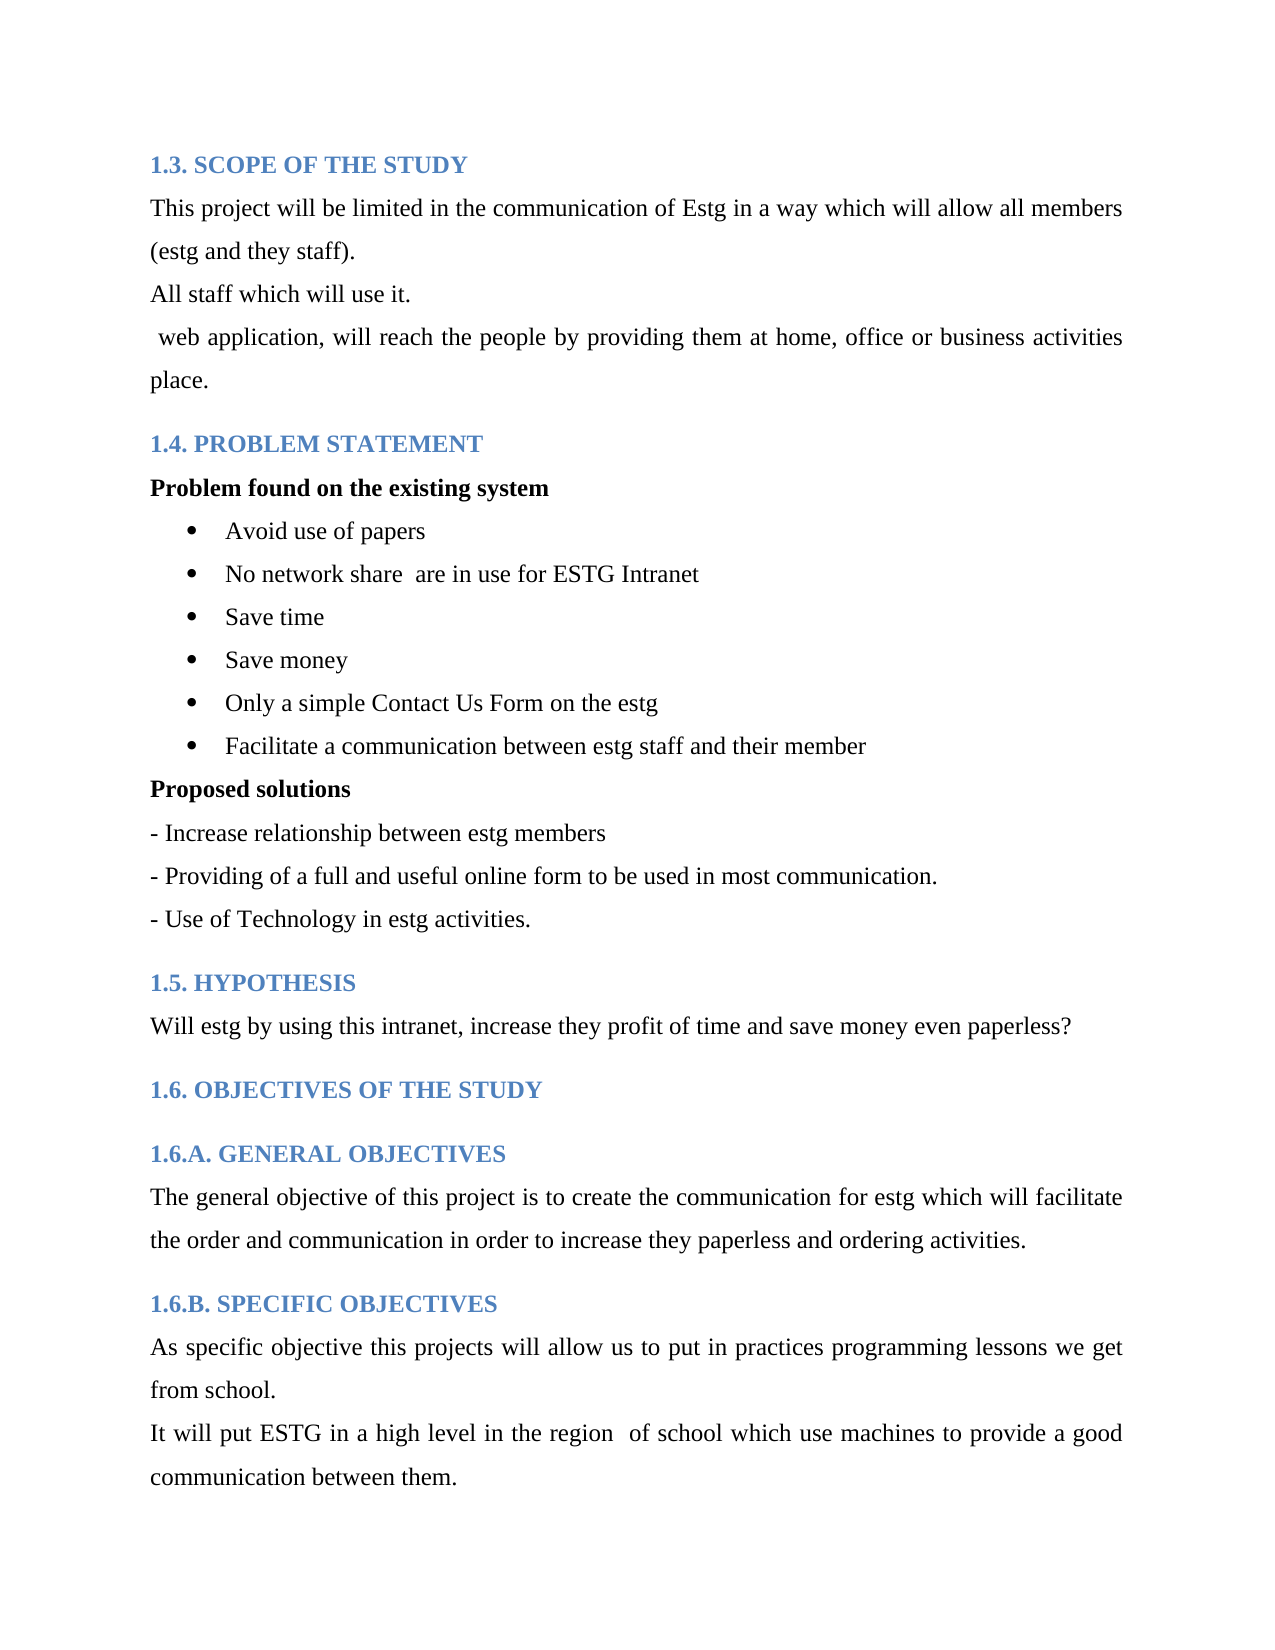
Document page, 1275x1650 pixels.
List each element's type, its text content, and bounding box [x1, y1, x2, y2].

text All staff which will use it. [150, 279, 1125, 308]
text Proposed solutions [150, 774, 1125, 803]
text Problem found on the existing system [150, 473, 1125, 501]
text - Use of Technology in estg activities. [150, 904, 1125, 933]
text web application, will reach the people by providing them at home, office or business activities place. [150, 322, 1125, 394]
text As specific objective this projects will allow us to put in practices programming lessons we get from school. [150, 1332, 1125, 1404]
text 1.4. PROBLEM STATEMENT [150, 429, 1125, 458]
text Will estg by using this intranet, increase they profit of time and save money even paperless? [150, 1011, 1125, 1040]
list Avoid use of papers [187, 516, 1125, 544]
list Save time [187, 602, 1125, 631]
list Save money [187, 645, 1125, 674]
list Facilitate a communication between estg staff and their member [187, 731, 1125, 760]
text 1.6. OBJECTIVES OF THE STUDY [150, 1075, 1125, 1104]
text - Providing of a full and useful online form to be used in most communication. [150, 861, 1125, 889]
text 1.3. SCOPE OF THE STUDY [150, 150, 1125, 179]
text The general objective of this project is to create the communication for estg which will facilitate the order and communication in order to increase they paperless and ordering activities. [150, 1182, 1125, 1254]
list Only a simple Contact Us Form on the estg [187, 688, 1125, 717]
text 1.6.B. SPECIFIC OBJECTIVES [150, 1289, 1125, 1318]
list No network share are in use for ESTG Intranet [187, 559, 1125, 588]
text It will put ESTG in a high level in the region of school which use machines to provide a good communication between them. [150, 1418, 1125, 1490]
text 1.5. HYPOTHESIS [150, 968, 1125, 997]
text This project will be limited in the communication of Estg in a way which will allow all members (estg and they staff). [150, 193, 1125, 265]
text - Increase relationship between estg members [150, 818, 1125, 846]
text 1.6.A. GENERAL OBJECTIVES [150, 1139, 1125, 1168]
